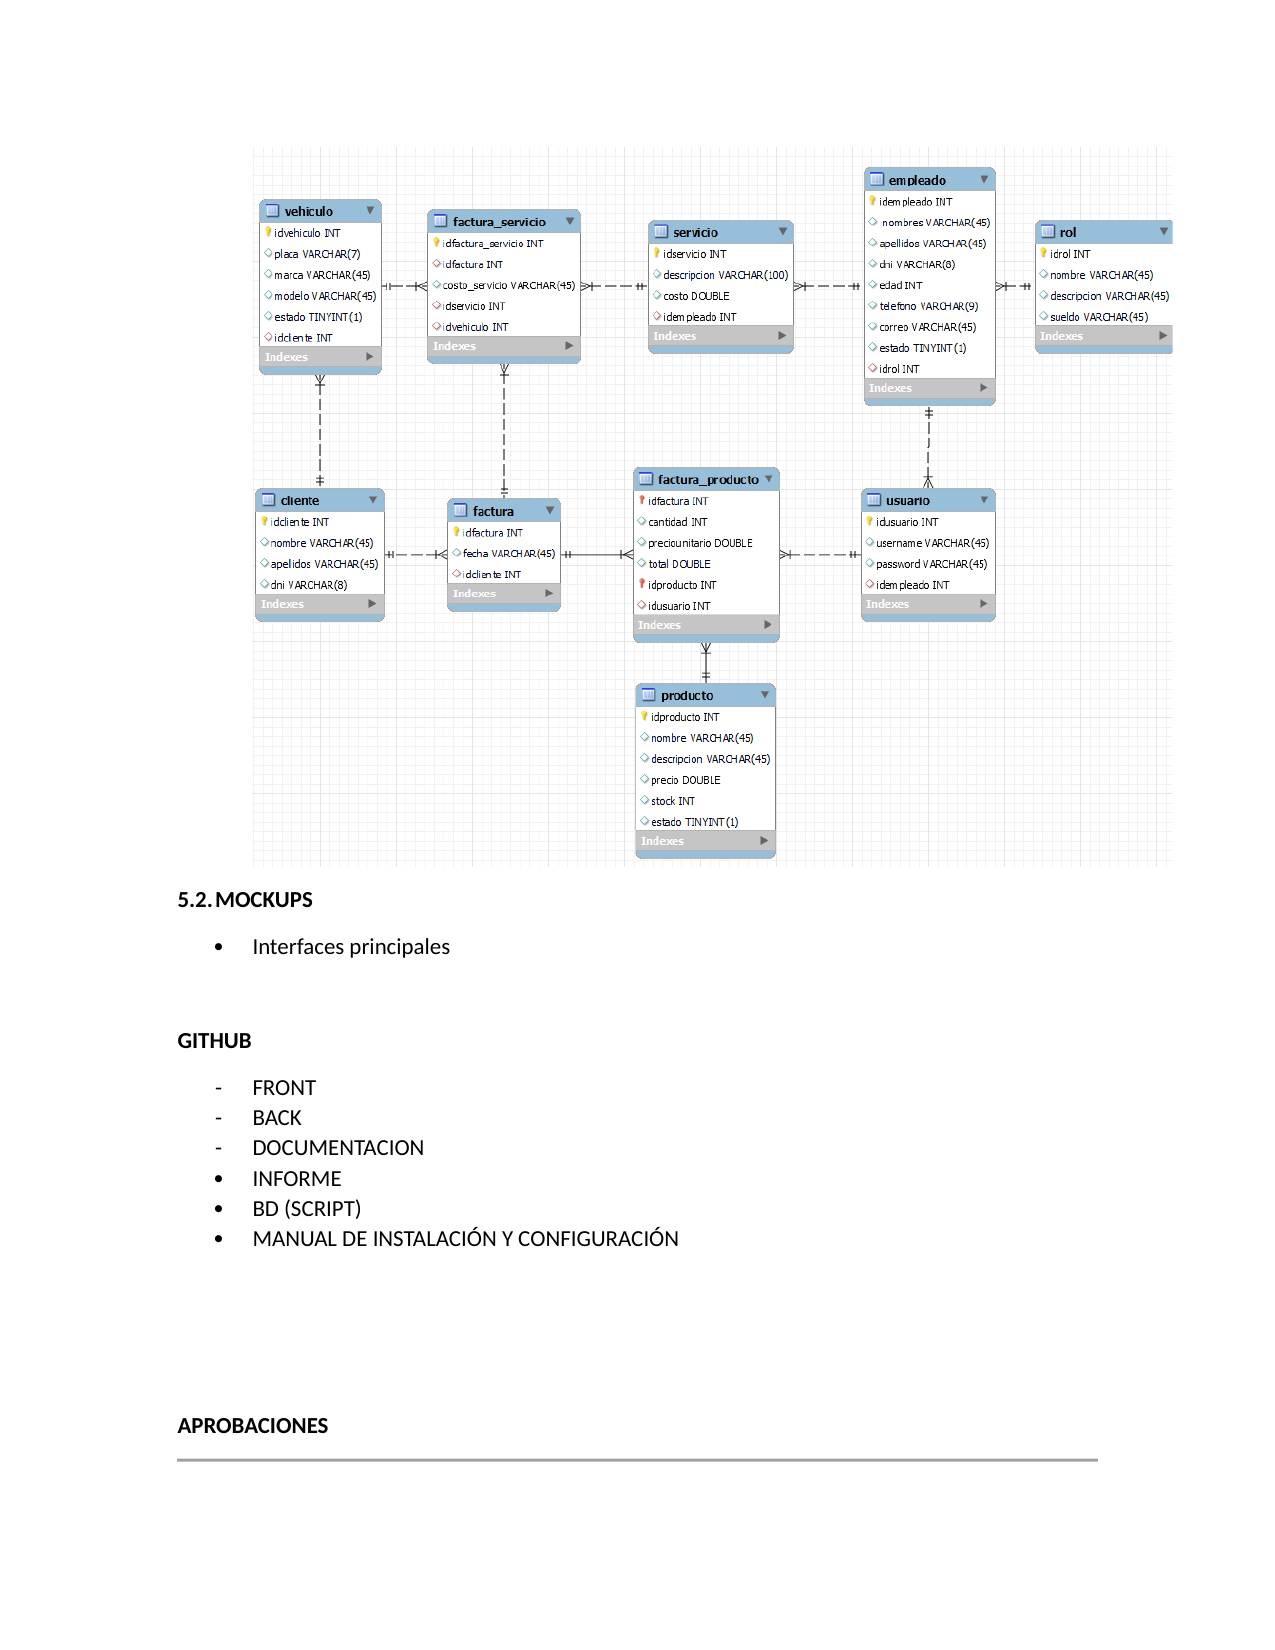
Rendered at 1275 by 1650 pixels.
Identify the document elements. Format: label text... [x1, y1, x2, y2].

list MOCKUPS [177, 886, 1098, 914]
list DOCUMENTACION [215, 1133, 1098, 1162]
picture [252, 147, 1173, 867]
list FRONT [215, 1073, 1098, 1101]
list BD (SCRIPT) [215, 1194, 1098, 1222]
list BACK [215, 1103, 1098, 1131]
list INFORME [215, 1164, 1098, 1192]
list Interfaces principales [215, 932, 1098, 961]
text APROBACIONES [177, 1412, 1098, 1440]
text GITHUB [177, 1026, 1098, 1054]
list MANUAL DE INSTALACIÓN Y CONFIGURACIÓN [215, 1224, 1098, 1252]
